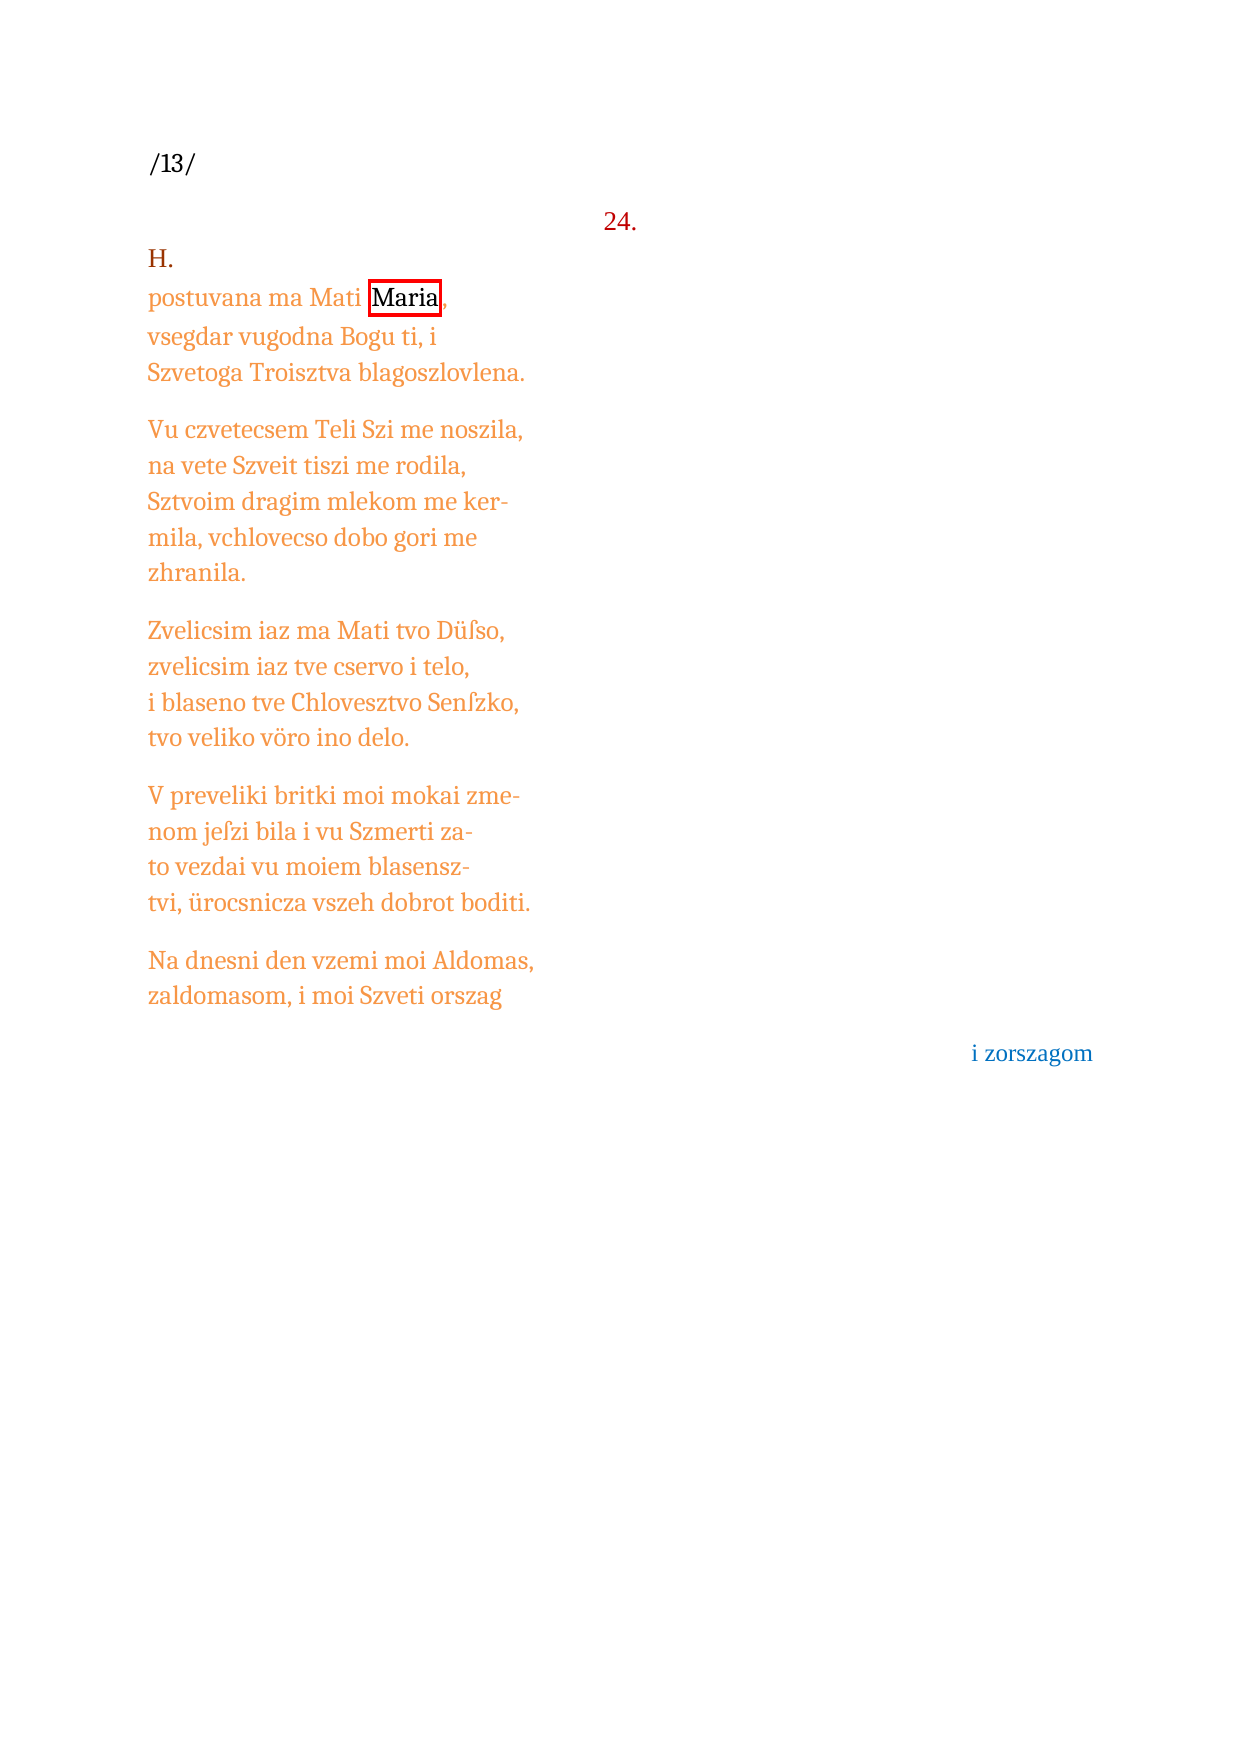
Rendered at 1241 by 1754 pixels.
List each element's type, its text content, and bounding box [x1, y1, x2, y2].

text V preveliki britki moi mokai zme- nom jeſzi bila i vu Szmerti za- to vezdai vu moiem blasensz- tvi, ürocsnicza vszeh dobrot boditi. [148, 780, 1093, 918]
text Na dnesni den vzemi moi Aldomas, zaldomasom, i moi Szveti orszag [148, 945, 1093, 1012]
text i zorszagom [148, 1038, 1093, 1067]
text Vu czvetecsem Teli Szi me noszila, na vete Szveit tiszi me rodila, Sztvoim dragim mlekom me ker- mila, vchlovecso dobo gori me zhranila. [148, 414, 1093, 589]
text H. postuvana ma Mati Maria, vsegdar vugodna Bogu ti, i Szvetoga Troisztva blagoszlovlena. [148, 243, 1093, 388]
text /13/ [148, 148, 1093, 179]
text 24. [148, 205, 1093, 236]
text Zvelicsim iaz ma Mati tvo Düſso, zvelicsim iaz tve cservo i telo, i blaseno tve Chlovesztvo Senſzko, tvo veliko vöro ino delo. [148, 615, 1093, 753]
